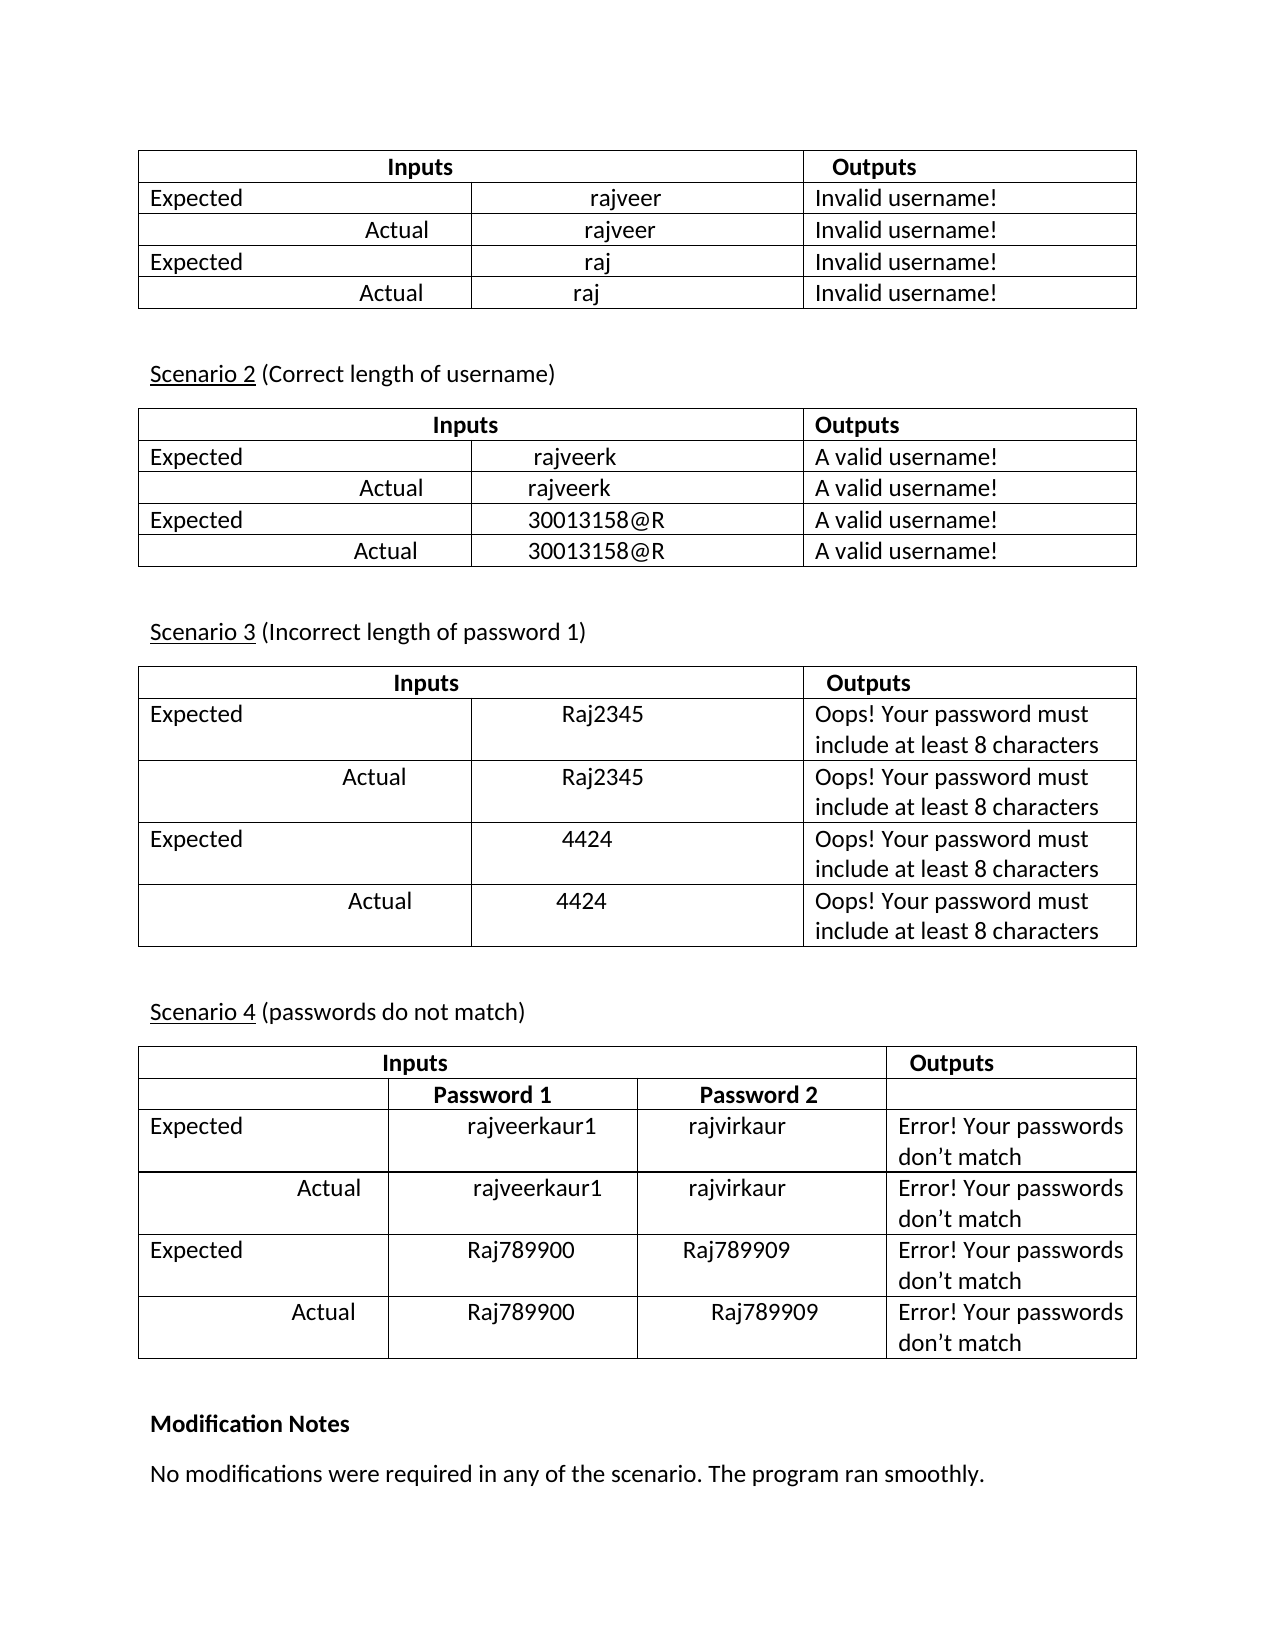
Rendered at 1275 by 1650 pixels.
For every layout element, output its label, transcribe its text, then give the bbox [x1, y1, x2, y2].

table_cell Expected [139, 1235, 388, 1296]
table_cell Raj2345 [472, 761, 803, 822]
table_cell Oops! Your password must include at least 8 characters [804, 823, 1136, 884]
table_cell Expected [139, 441, 471, 471]
table_cell Invalid username! [804, 214, 1136, 245]
table_cell Oops! Your password must include at least 8 characters [804, 885, 1136, 946]
table_cell Actual [139, 277, 471, 308]
table_cell Actual [139, 1173, 388, 1233]
table_header Inputs [139, 667, 803, 698]
text Scenario 2 (Correct length of username) [150, 358, 1125, 389]
table_cell Actual [139, 472, 471, 503]
table_header Outputs [804, 151, 1136, 182]
table_cell Raj2345 [472, 699, 803, 760]
table_cell Expected [139, 699, 471, 760]
table_cell Invalid username! [804, 277, 1136, 308]
table_cell [139, 1079, 388, 1109]
table_cell 30013158@R [472, 504, 803, 534]
table_header Outputs [804, 409, 1136, 439]
table_cell 30013158@R [472, 535, 803, 566]
table_cell Raj789900 [389, 1235, 637, 1296]
table_header Inputs [139, 1047, 886, 1078]
table_cell Error! Your passwords don’t match [887, 1235, 1136, 1296]
table_cell Expected [139, 504, 471, 534]
table_cell Raj789909 [638, 1235, 886, 1296]
table_cell A valid username! [804, 472, 1136, 503]
table_cell rajveerk [472, 472, 803, 503]
table_cell 4424 [472, 823, 803, 884]
table_cell Oops! Your password must include at least 8 characters [804, 761, 1136, 822]
table_cell A valid username! [804, 441, 1136, 471]
table_cell Actual [139, 761, 471, 822]
table_cell Oops! Your password must include at least 8 characters [804, 699, 1136, 760]
table_cell Expected [139, 823, 471, 884]
table_header Inputs [139, 151, 803, 182]
table_cell rajvirkaur [638, 1173, 886, 1233]
table_cell Invalid username! [804, 183, 1136, 213]
text No modifications were required in any of the scenario. The program ran smoothly. [150, 1458, 1125, 1488]
table_cell rajveer [472, 214, 803, 245]
table_cell Error! Your passwords don’t match [887, 1173, 1136, 1233]
table_header Inputs [139, 409, 803, 439]
table_header Outputs [804, 667, 1136, 698]
text Scenario 3 (Incorrect length of password 1) [150, 616, 1125, 647]
table_header Outputs [887, 1047, 1136, 1078]
table_cell 4424 [472, 885, 803, 946]
table_cell Expected [139, 1110, 388, 1171]
text Scenario 4 (passwords do not match) [150, 997, 1125, 1027]
table_cell rajveerk [472, 441, 803, 471]
table_cell Raj789909 [638, 1297, 886, 1358]
table_cell rajvirkaur [638, 1110, 886, 1171]
table_cell rajveer [472, 183, 803, 213]
table_cell raj [472, 246, 803, 276]
table_cell Actual [139, 214, 471, 245]
table_cell Actual [139, 885, 471, 946]
table_cell A valid username! [804, 535, 1136, 566]
table_cell Password 2 [638, 1079, 886, 1109]
table_cell Expected [139, 246, 471, 276]
table_cell Error! Your passwords don’t match [887, 1297, 1136, 1358]
table_cell [887, 1079, 1136, 1109]
table_cell Expected [139, 183, 471, 213]
table_cell rajveerkaur1 [389, 1110, 637, 1171]
table_cell Error! Your passwords don’t match [887, 1110, 1136, 1171]
table_cell raj [472, 277, 803, 308]
table_cell rajveerkaur1 [389, 1173, 637, 1233]
table_cell Invalid username! [804, 246, 1136, 276]
table_cell Actual [139, 535, 471, 566]
table_cell Password 1 [389, 1079, 637, 1109]
table_cell Actual [139, 1297, 388, 1358]
table_cell Raj789900 [389, 1297, 637, 1358]
table_cell A valid username! [804, 504, 1136, 534]
text Modification Notes [150, 1408, 1125, 1439]
